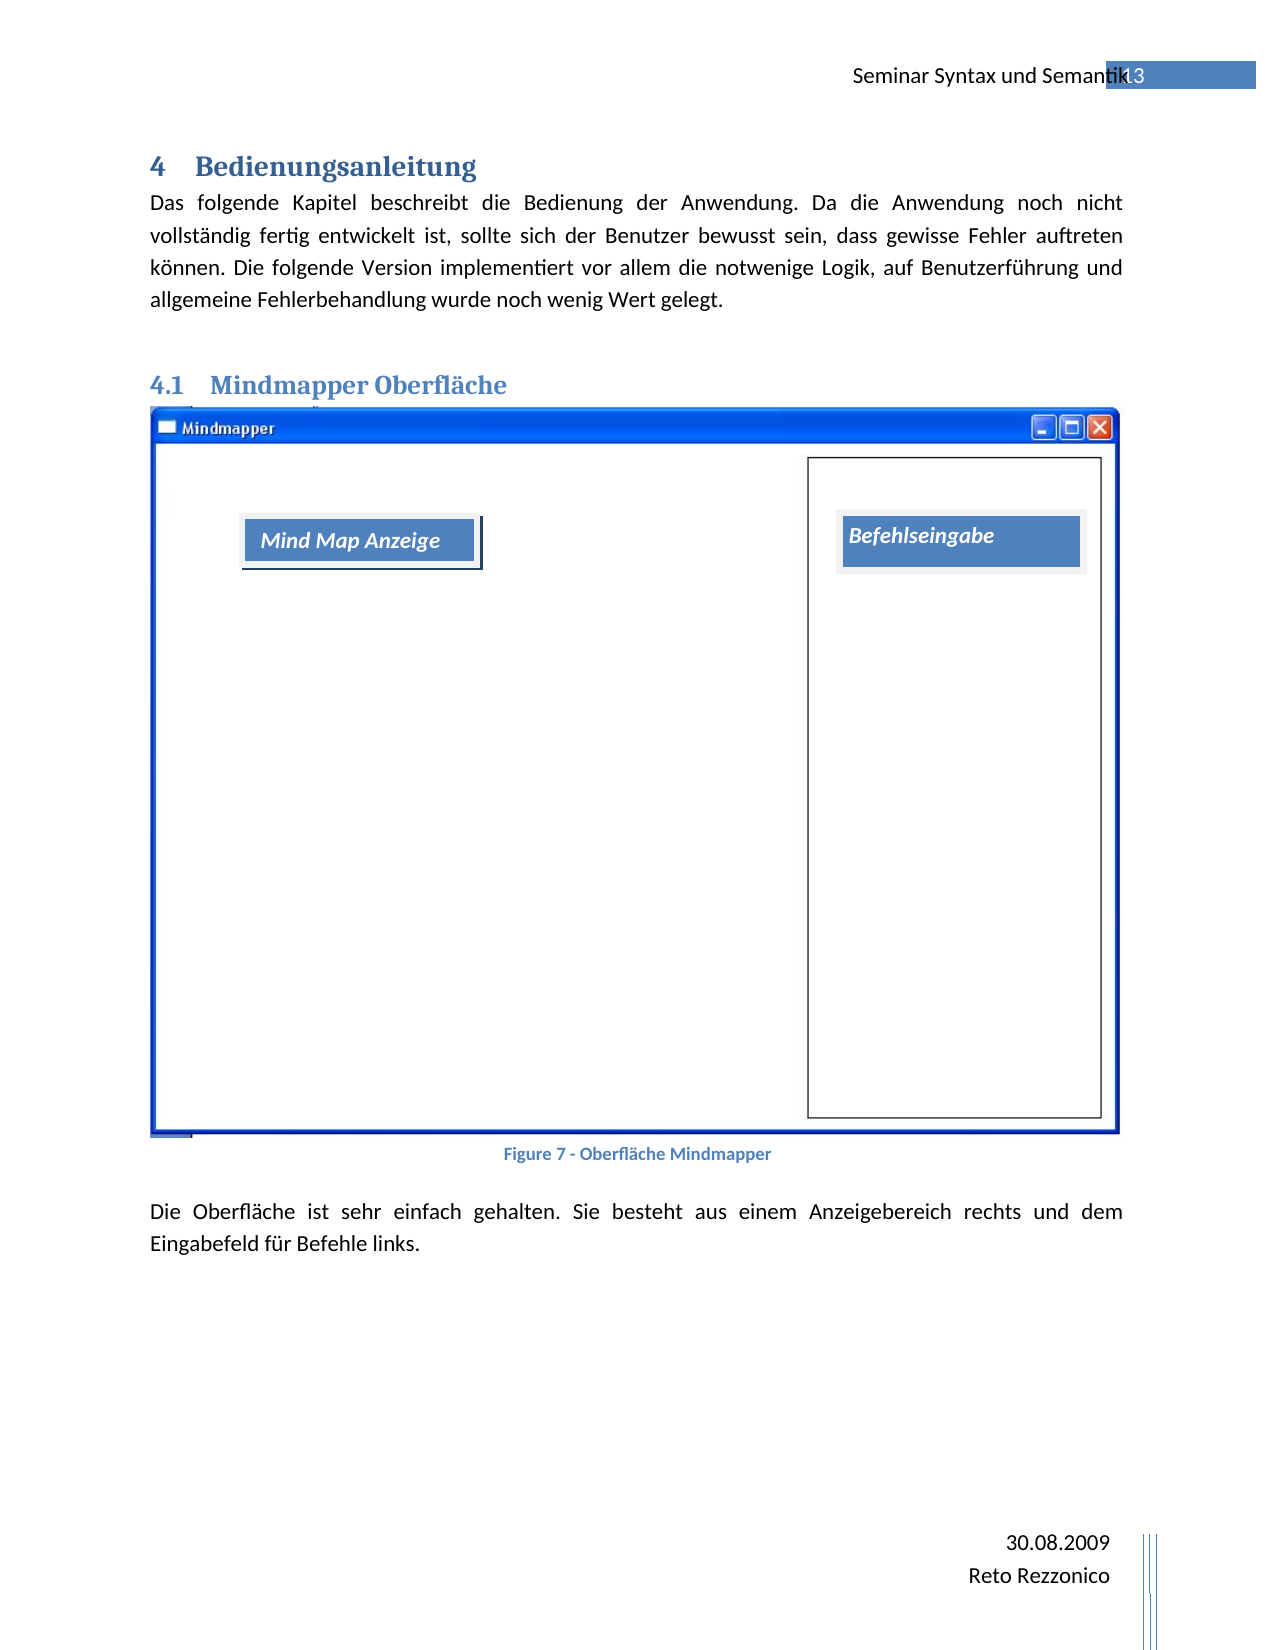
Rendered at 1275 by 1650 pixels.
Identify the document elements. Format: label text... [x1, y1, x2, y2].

picture [150, 406, 1125, 1138]
text Das folgende Kapitel beschreibt die Bedienung der Anwendung. Da die Anwendung noch nicht vollständig fertig entwickelt ist, sollte sich der Benutzer bewusst sein, dass gewisse Fehler auftreten können. Die folgende Version implementiert vor allem die notwenige Logik, auf Benutzerführung und allgemeine Fehlerbehandlung wurde noch wenig Wert gelegt. [150, 188, 1125, 313]
subtitle Bedienungsanleitung [150, 150, 1125, 183]
text Die Oberfläche ist sehr einfach gehalten. Sie besteht aus einem Anzeigebereich rechts und dem Eingabefeld für Befehle links. [150, 1197, 1125, 1257]
subtitle Mindmapper Oberfläche [150, 370, 1125, 401]
